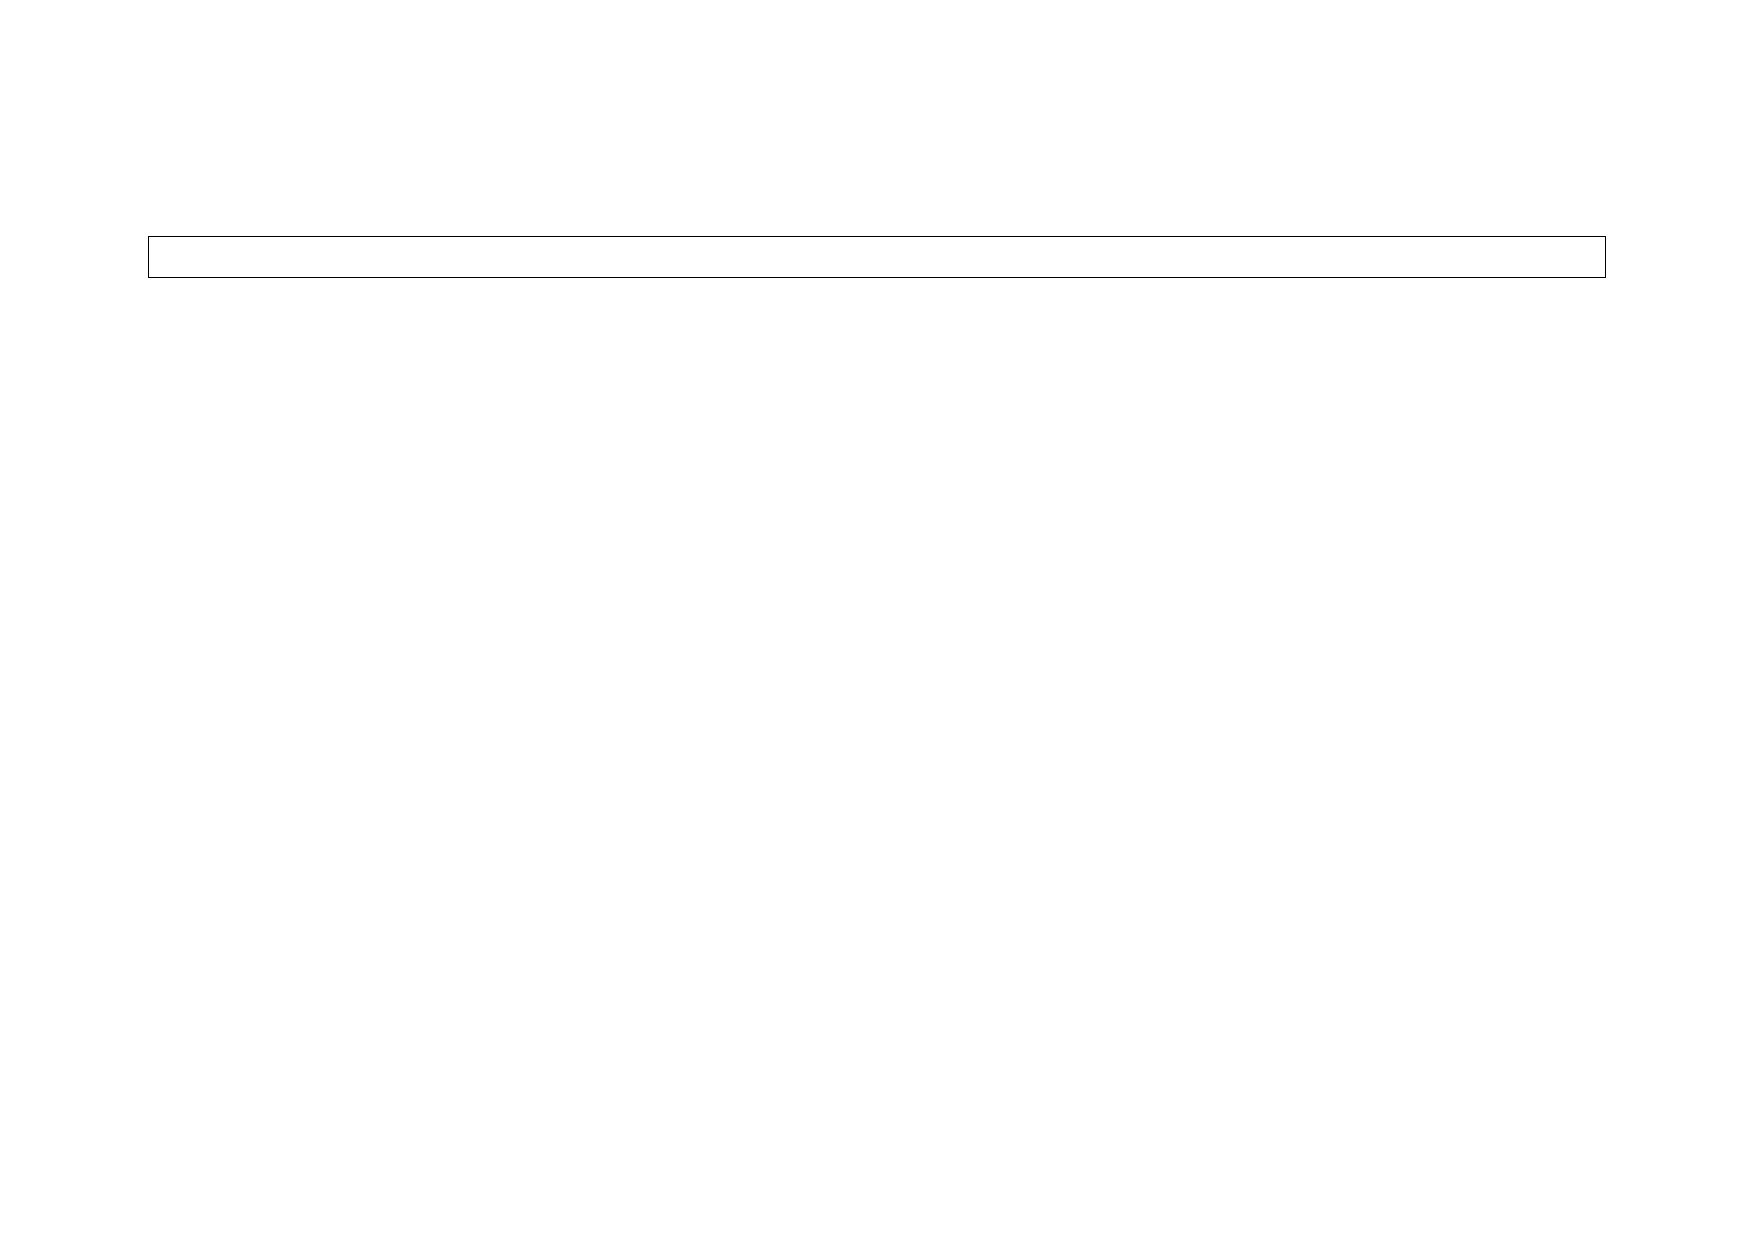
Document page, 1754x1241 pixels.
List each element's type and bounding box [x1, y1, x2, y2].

table_cell [149, 237, 1605, 277]
